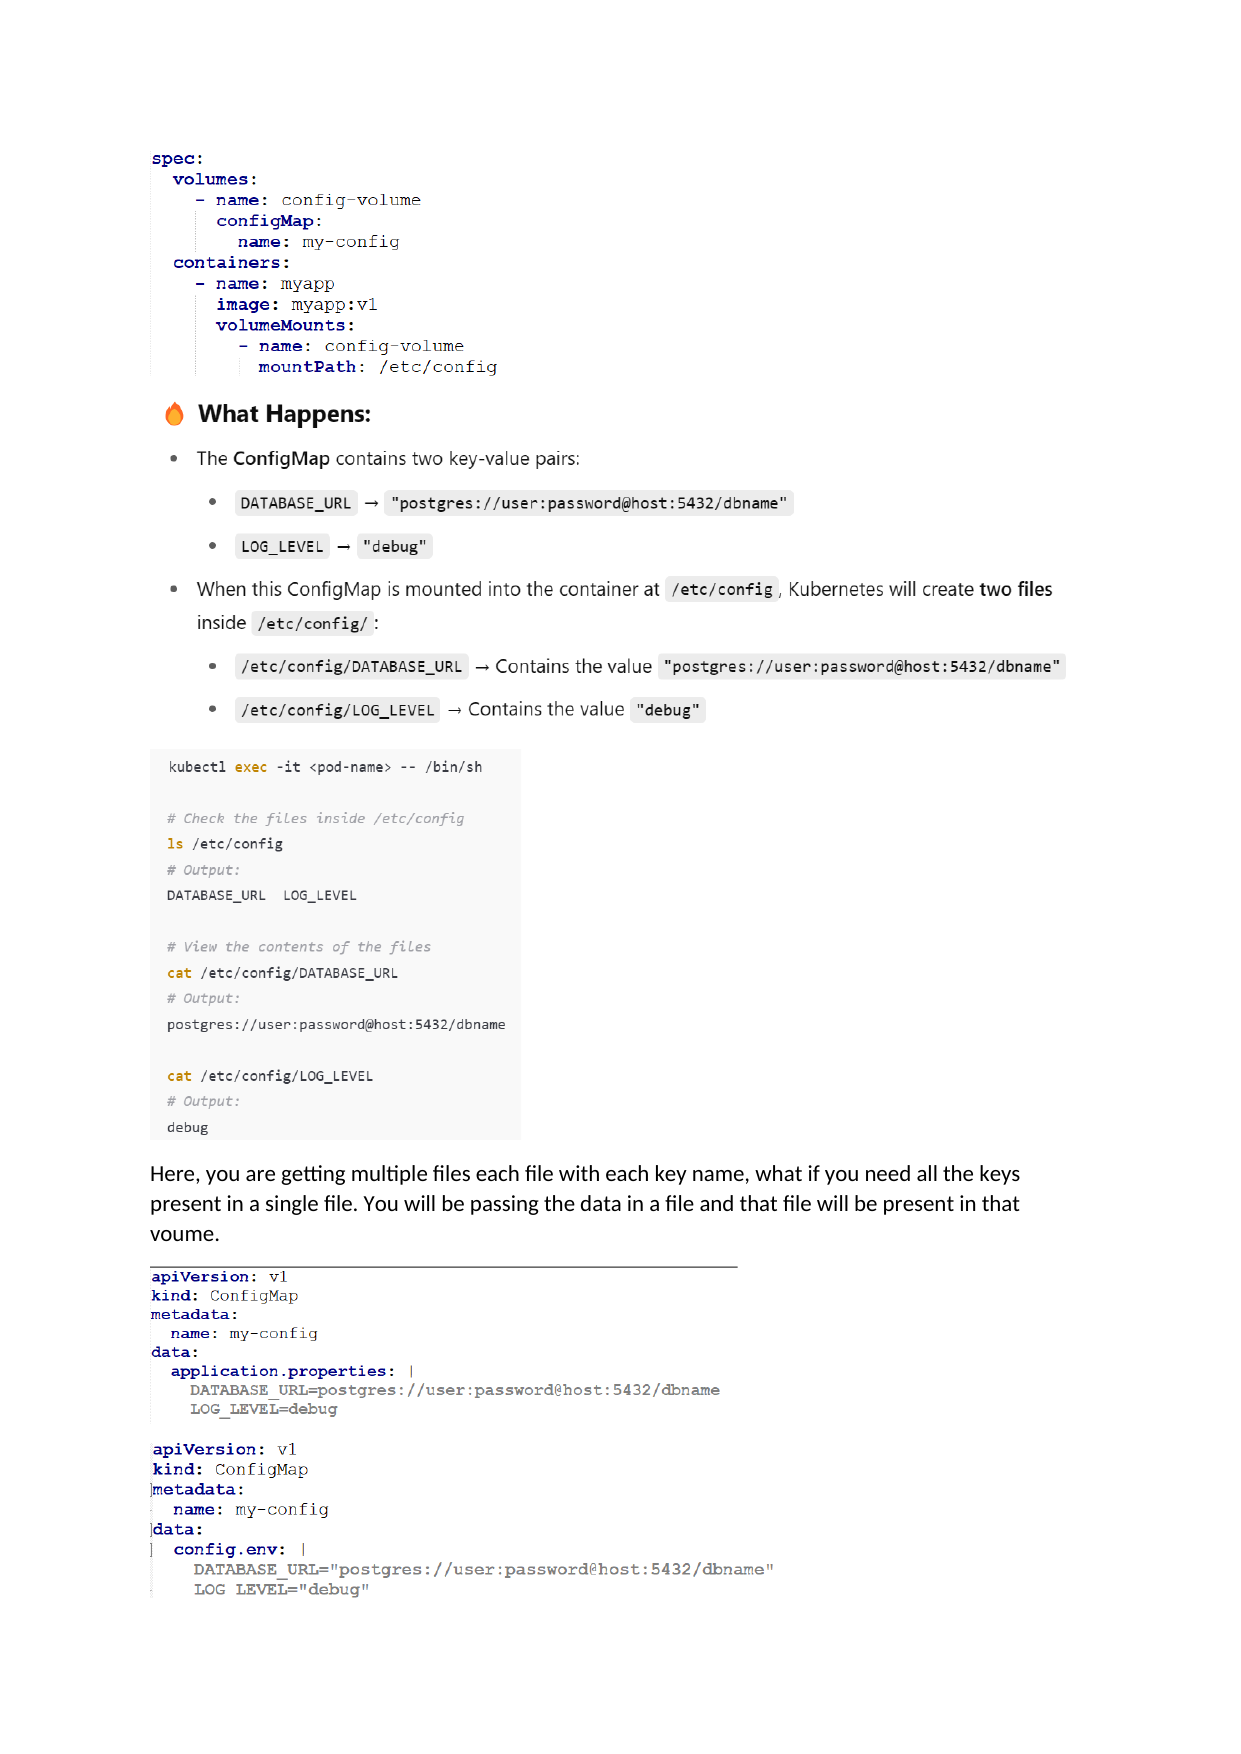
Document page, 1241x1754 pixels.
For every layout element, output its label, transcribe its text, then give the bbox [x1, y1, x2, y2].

picture [150, 1443, 788, 1598]
picture [150, 394, 1091, 731]
text Here, you are getting multiple files each file with each key name, what if you need all the keys present in a single file. You will be passing the data in a file and that file will be present in that voume. [150, 1159, 1090, 1247]
picture [150, 749, 522, 1140]
picture [150, 150, 511, 376]
picture [150, 1266, 738, 1424]
